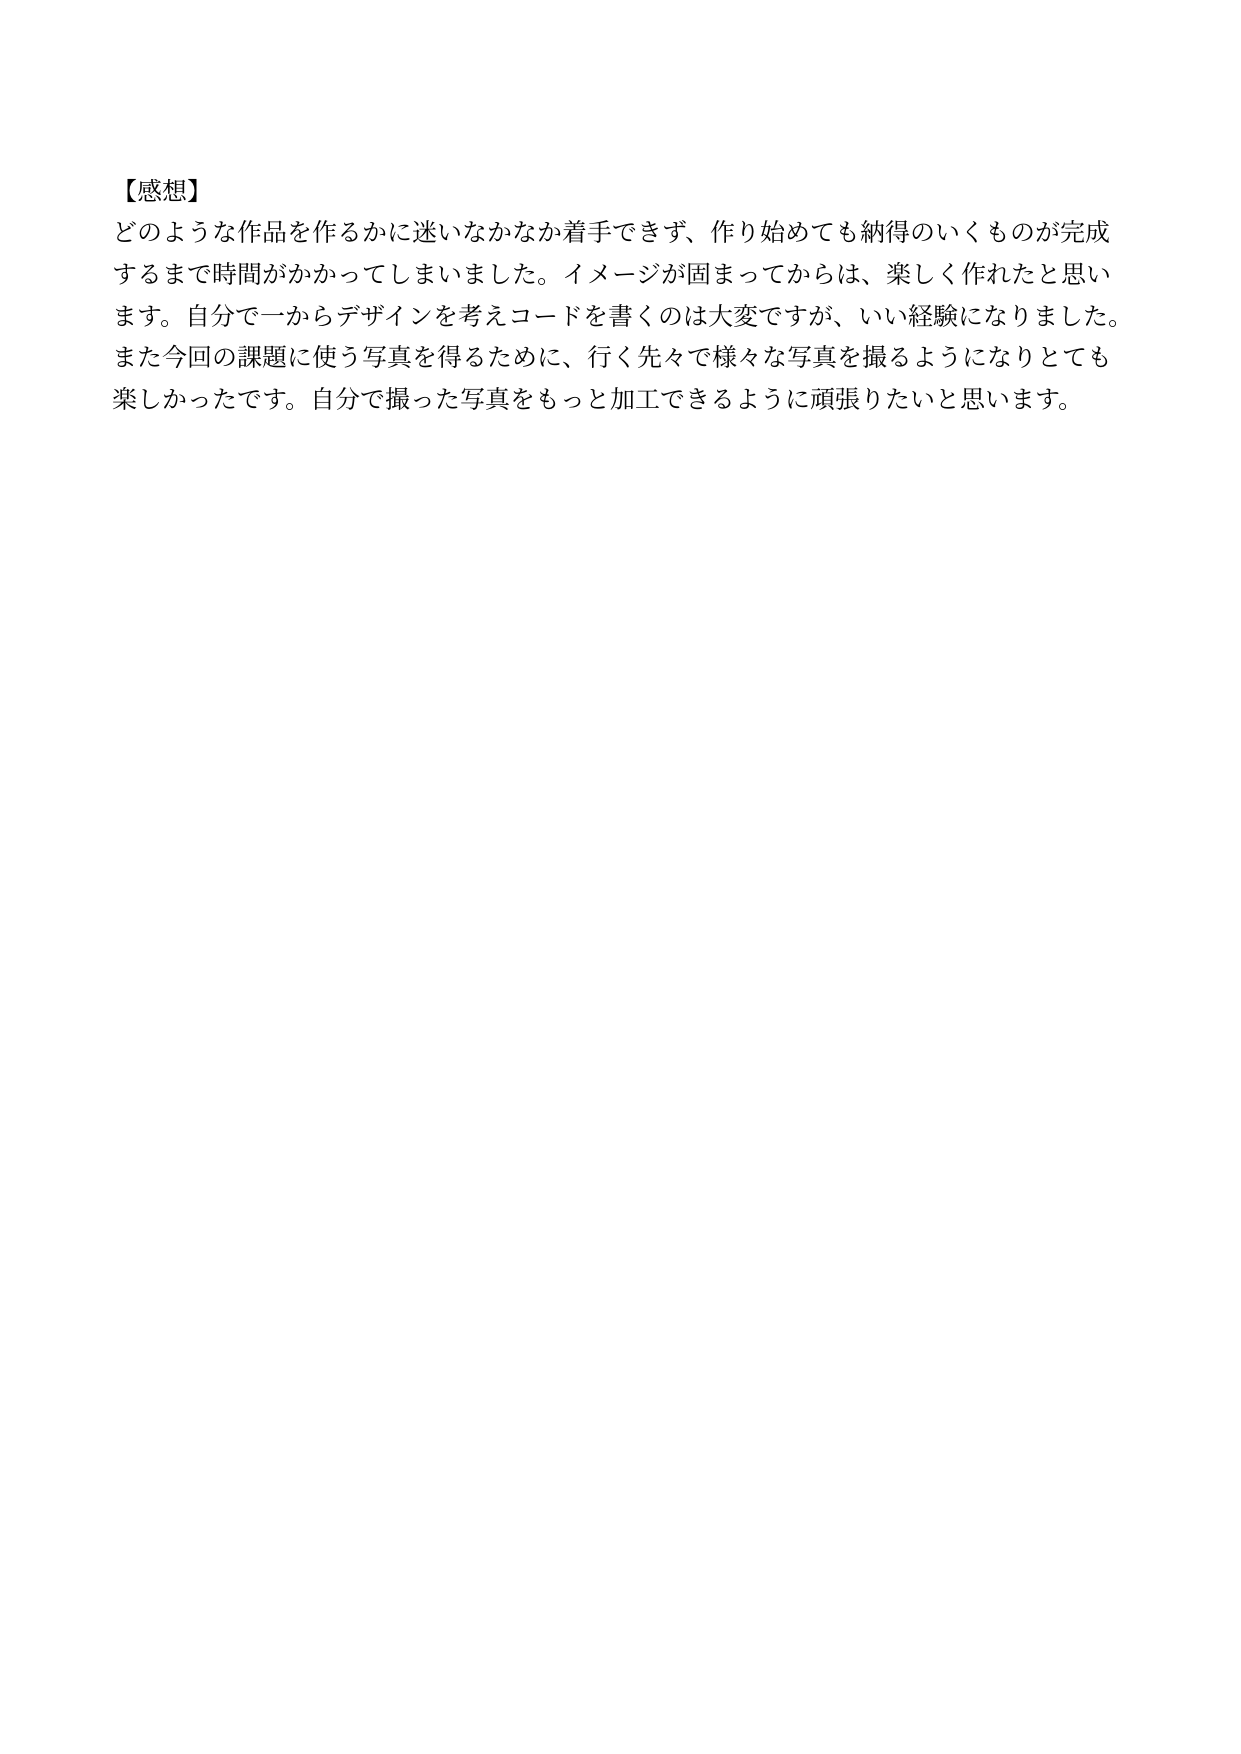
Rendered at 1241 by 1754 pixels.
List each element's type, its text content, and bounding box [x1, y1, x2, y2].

text どのような作品を作るかに迷いなかなか着手できず、作り始めても納得のいくものが完成するまで時間がかかってしまいました。イメージが固まってからは、楽しく作れたと思います。自分で一からデザインを考えコードを書くのは大変ですが、いい経験になりました。また今回の課題に使う写真を得るために、行く先々で様々な写真を撮るようになりとても楽しかったです。自分で撮った写真をもっと加工できるように頑張りたいと思います。 [112, 210, 1128, 419]
text 【感想】 [112, 169, 1128, 210]
